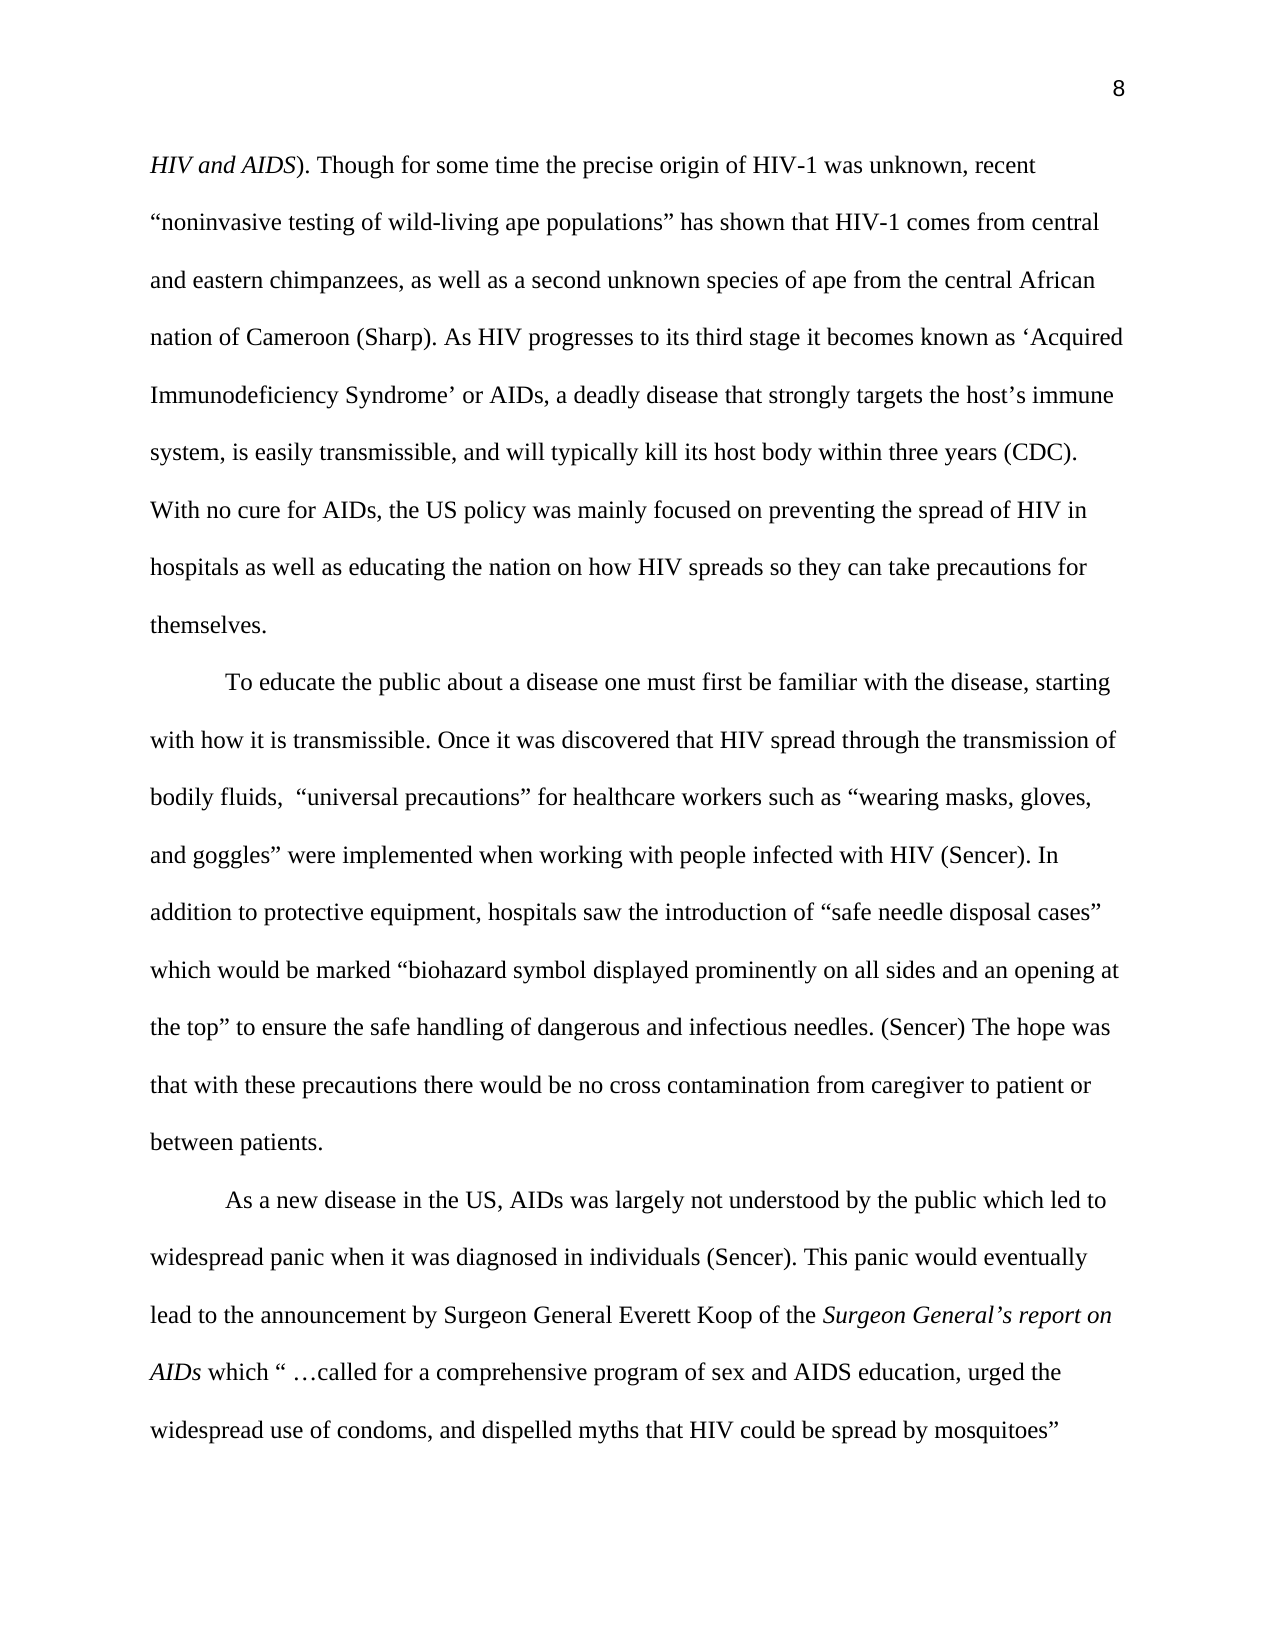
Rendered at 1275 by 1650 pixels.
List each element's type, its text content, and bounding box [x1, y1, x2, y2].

text To educate the public about a disease one must first be familiar with the disease, starting with how it is transmissible. Once it was discovered that HIV spread through the transmission of bodily fluids, “universal precautions” for healthcare workers such as “wearing masks, gloves, and goggles” were implemented when working with people infected with HIV (Sencer). In addition to protective equipment, hospitals saw the introduction of “safe needle disposal cases” which would be marked “biohazard symbol displayed prominently on all sides and an opening at the top” to ensure the safe handling of dangerous and infectious needles. (Sencer) The hope was that with these precautions there would be no cross contamination from caregiver to patient or between patients. [150, 667, 1125, 1156]
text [150, 150, 1125, 639]
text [150, 1185, 1125, 1444]
